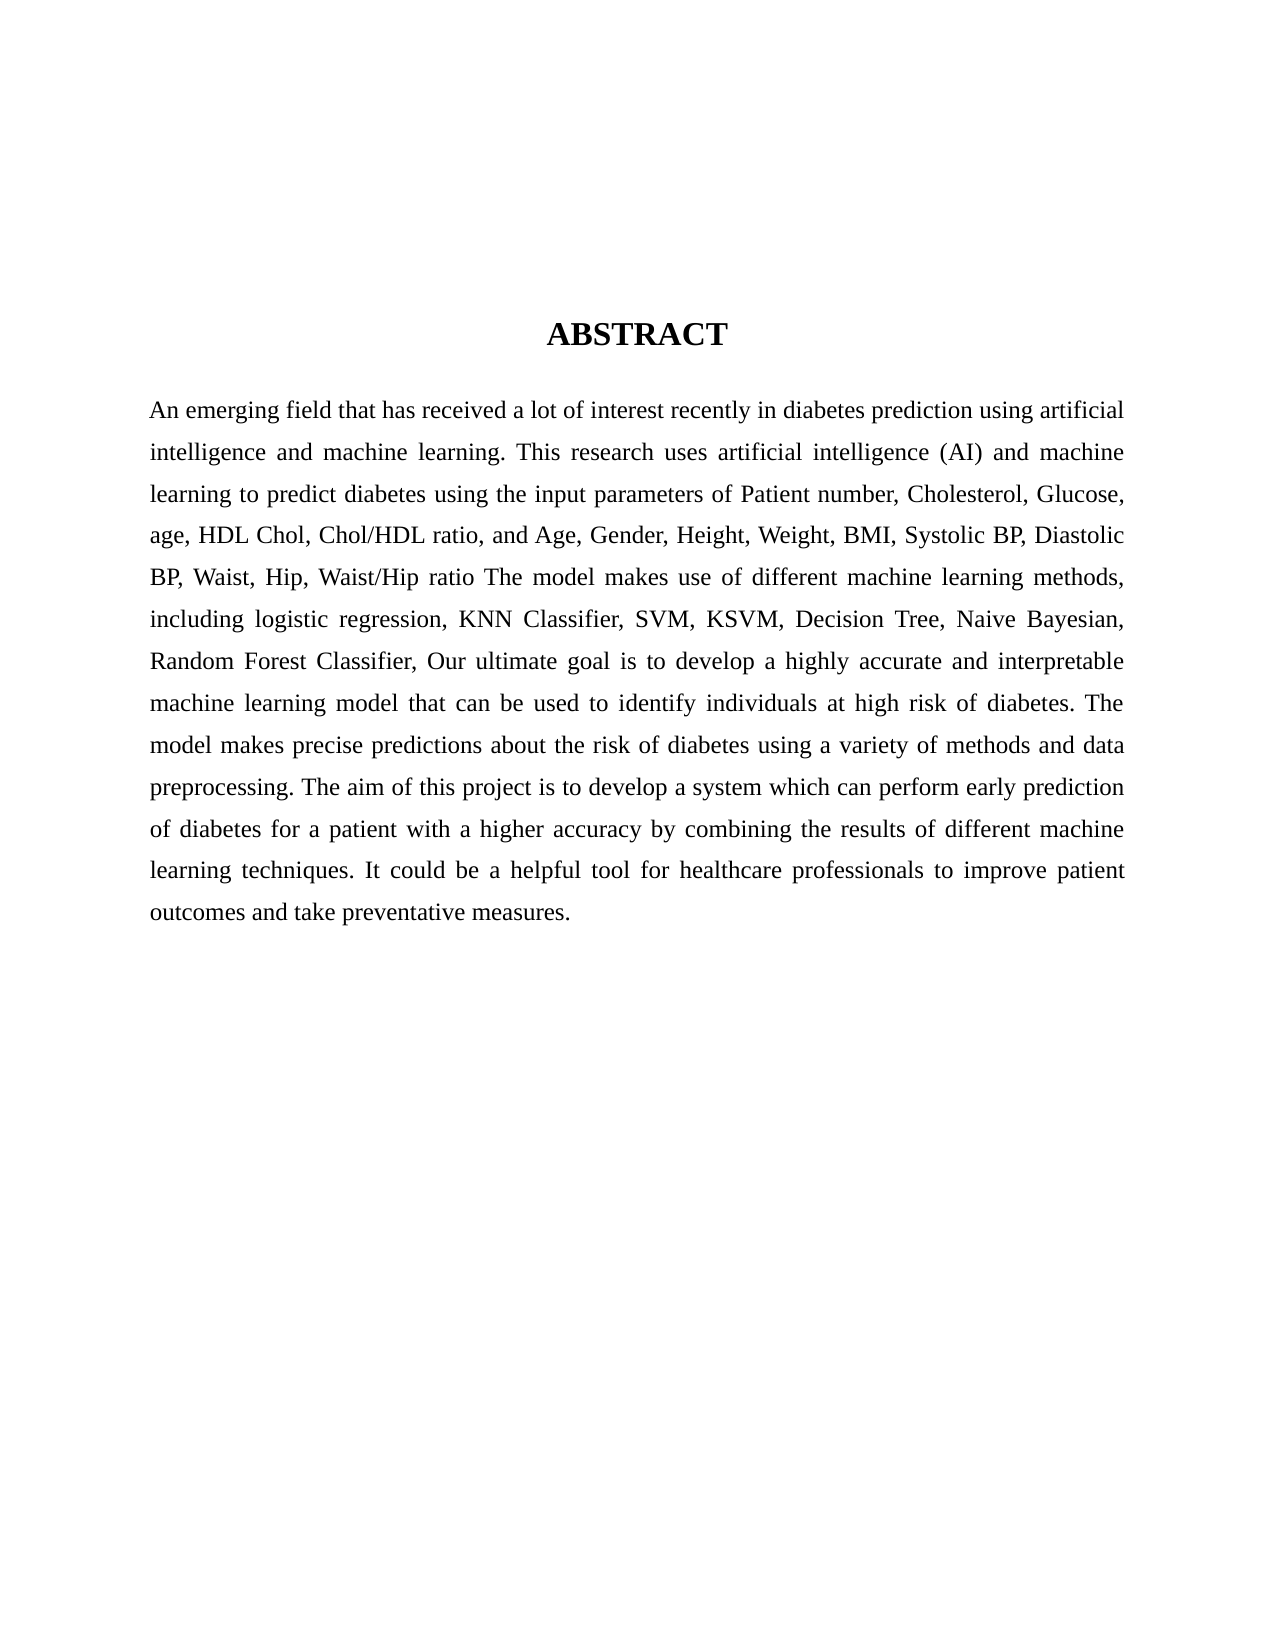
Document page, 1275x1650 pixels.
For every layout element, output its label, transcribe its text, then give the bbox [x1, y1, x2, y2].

text An emerging field that has received a lot of interest recently in diabetes prediction using artificial intelligence and machine learning. This research uses artificial intelligence (AI) and machine learning to predict diabetes using the input parameters of Patient number, Cholesterol, Glucose, age, HDL Chol, Chol/HDL ratio, and Age, Gender, Height, Weight, BMI, Systolic BP, Diastolic BP, Waist, Hip, Waist/Hip ratio The model makes use of different machine learning methods, including logistic regression, KNN Classifier, SVM, KSVM, Decision Tree, Naive Bayesian, Random Forest Classifier, Our ultimate goal is to develop a highly accurate and interpretable machine learning model that can be used to identify individuals at high risk of diabetes. The model makes precise predictions about the risk of diabetes using a variety of methods and data preprocessing. The aim of this project is to develop a system which can perform early prediction of diabetes for a patient with a higher accuracy by combining the results of different machine learning techniques. It could be a helpful tool for healthcare professionals to improve patient outcomes and take preventative measures. [148, 395, 1126, 926]
subtitle ABSTRACT [94, 314, 1181, 352]
